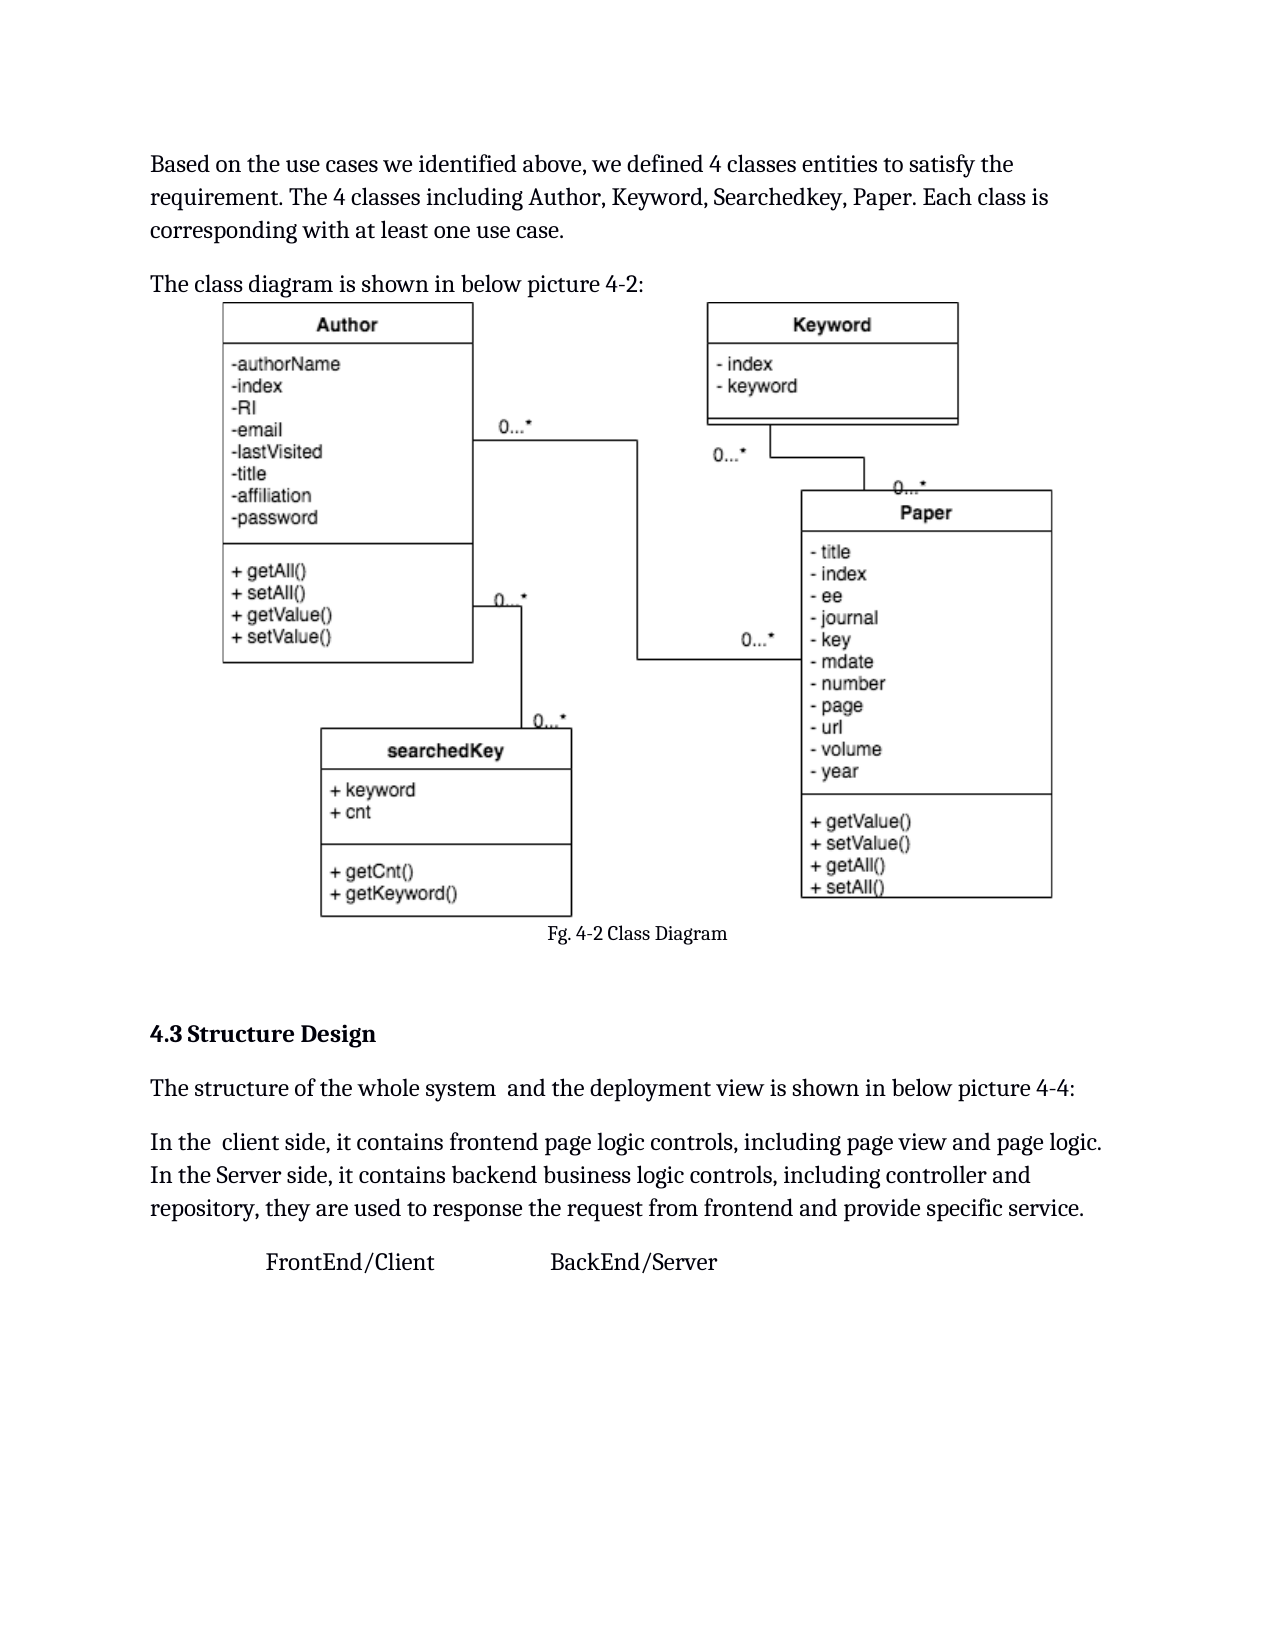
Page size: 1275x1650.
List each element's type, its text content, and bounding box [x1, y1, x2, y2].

text The class diagram is shown in below picture 4-2: [150, 270, 1125, 299]
text FrontEnd/Client BackEnd/Server [150, 1248, 1125, 1277]
text The structure of the whole system and the deployment view is shown in below picture 4-4: [150, 1074, 1125, 1103]
text Based on the use cases we identified above, we defined 4 classes entities to satisfy the requirement. The 4 classes including Author, Keyword, Searchedkey, Paper. Each class is corresponding with at least one use case. [150, 150, 1125, 245]
text In the client side, it contains frontend page logic controls, including page view and page logic. In the Server side, it contains backend business logic controls, including controller and repository, they are used to response the request from frontend and provide specific service. [150, 1128, 1125, 1223]
text 4.3 Structure Design [150, 1020, 1125, 1049]
text Fg. 4-2 Class Diagram [150, 922, 1125, 946]
picture [222, 302, 1053, 922]
